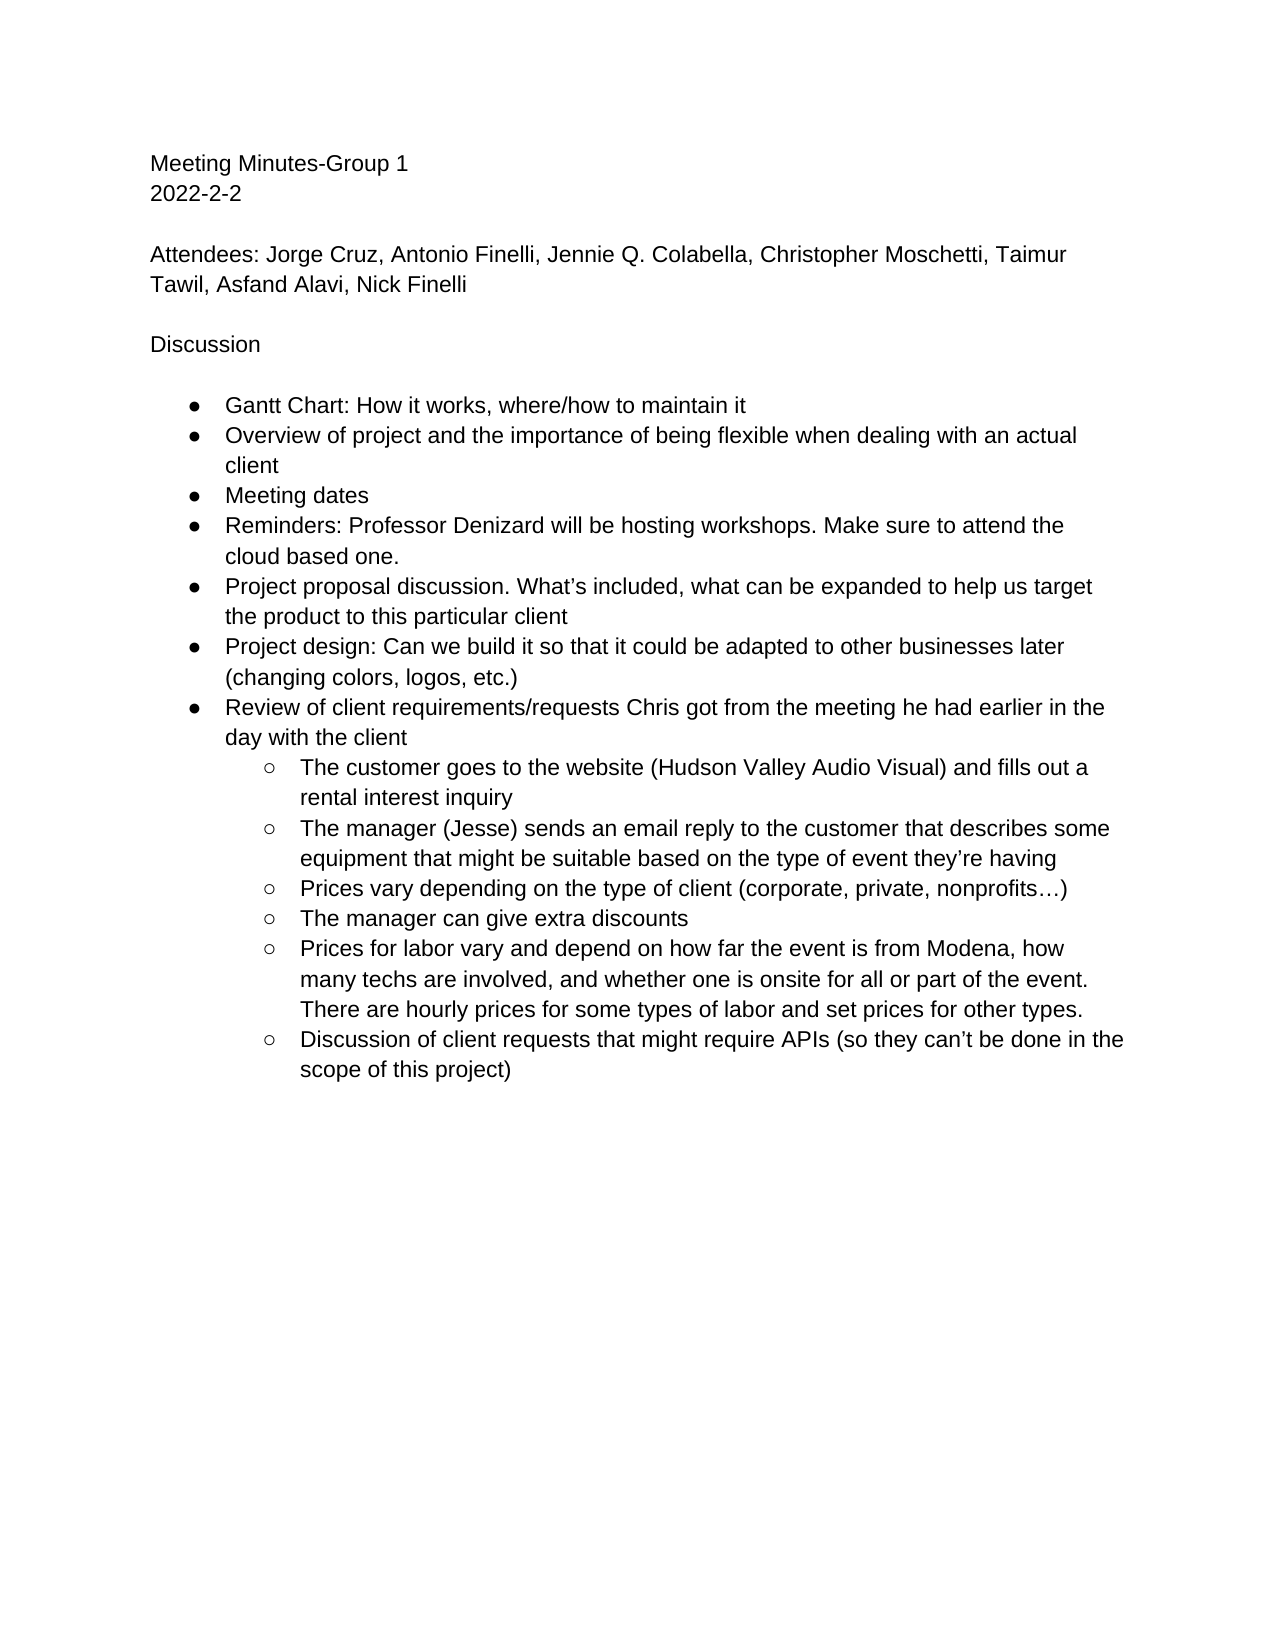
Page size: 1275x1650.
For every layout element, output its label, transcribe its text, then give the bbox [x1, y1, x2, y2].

list Gantt Chart: How it works, where/how to maintain it [187, 392, 1125, 418]
text Attendees: Jorge Cruz, Antonio Finelli, Jennie Q. Colabella, Christopher Moschetti, Taimur Tawil, Asfand Alavi, Nick Finelli [150, 241, 1125, 297]
list The manager (Jesse) sends an email reply to the customer that describes some equipment that might be suitable based on the type of event they’re having [262, 814, 1125, 871]
list Project design: Can we build it so that it could be adapted to other businesses later (changing colors, logos, etc.) [187, 633, 1125, 690]
text 2022-2-2 [150, 180, 1125, 207]
list Prices vary depending on the type of client (corporate, private, nonprofits…) [262, 875, 1125, 901]
list Project proposal discussion. What’s included, what can be expanded to help us target the product to this particular client [187, 573, 1125, 629]
list Overview of project and the importance of being flexible when dealing with an actual client [187, 422, 1125, 478]
list Review of client requirements/requests Chris got from the meeting he had earlier in the day with the client [187, 694, 1125, 750]
list Discussion of client requests that might require APIs (so they can’t be done in the scope of this project) [262, 1026, 1125, 1083]
list Prices for labor vary and depend on how far the event is from Modena, how many techs are involved, and whether one is onsite for all or part of the event. There are hourly prices for some types of labor and set prices for other types. [262, 935, 1125, 1022]
list The customer goes to the website (Hudson Valley Audio Visual) and fills out a rental interest inquiry [262, 754, 1125, 811]
list Reminders: Professor Denizard will be hosting workshops. Make sure to attend the cloud based one. [187, 512, 1125, 569]
list The manager can give extra discounts [262, 905, 1125, 932]
list Meeting dates [187, 482, 1125, 509]
text Discussion [150, 331, 1125, 358]
text Meeting Minutes-Group 1 [150, 150, 1125, 176]
